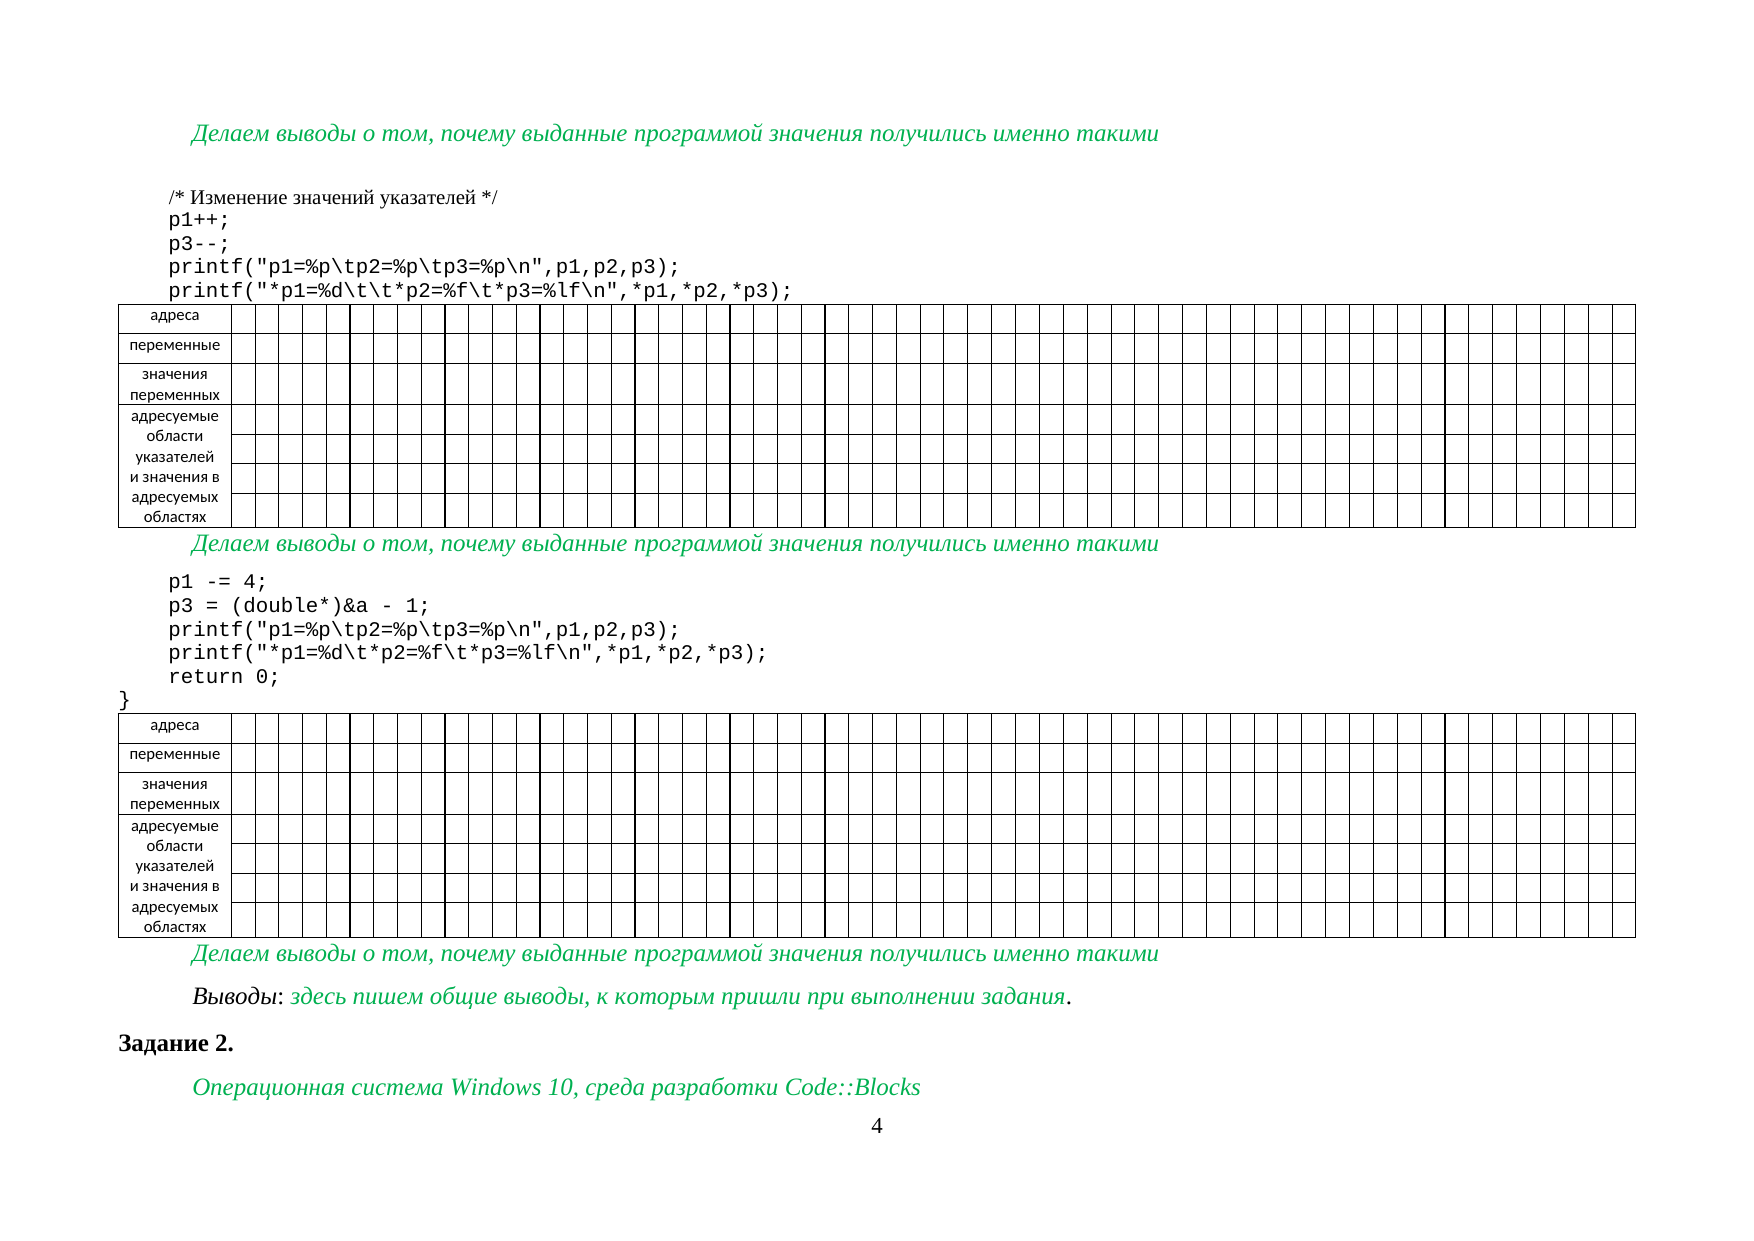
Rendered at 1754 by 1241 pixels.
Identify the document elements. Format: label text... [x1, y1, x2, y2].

table_cell [683, 405, 706, 434]
table_cell [826, 903, 848, 937]
table_cell [493, 744, 516, 772]
table_cell [1016, 874, 1039, 902]
table_cell [351, 744, 373, 772]
table_cell [1422, 815, 1444, 843]
table_header [1302, 714, 1325, 743]
table_cell [446, 874, 468, 902]
table_cell [802, 815, 824, 843]
table_cell [1565, 494, 1588, 527]
table_cell [1374, 334, 1397, 362]
table_cell [612, 364, 634, 404]
table_cell [612, 334, 634, 362]
table_cell [968, 773, 991, 814]
table_header [707, 305, 729, 333]
table_cell [1350, 405, 1373, 434]
table_header [1135, 714, 1158, 743]
table_cell [303, 364, 326, 404]
table_cell [303, 744, 326, 772]
table_cell [469, 844, 492, 873]
table_cell [1589, 815, 1612, 843]
table_header [683, 305, 706, 333]
table_cell [303, 844, 326, 873]
table_cell [826, 334, 848, 362]
table_cell [1517, 744, 1540, 772]
table_header [446, 714, 468, 743]
table_header [1326, 305, 1349, 333]
table_cell [1326, 405, 1349, 434]
table_cell [588, 744, 611, 772]
table_cell [327, 844, 349, 873]
table_cell [1016, 435, 1039, 463]
table_cell [422, 364, 444, 404]
table_cell [1231, 744, 1254, 772]
table_cell [1446, 815, 1468, 843]
table_header [398, 714, 421, 743]
table_cell [802, 494, 824, 527]
table_cell [873, 405, 896, 434]
table_cell [1278, 844, 1301, 873]
table_cell [351, 874, 373, 902]
table_cell [1493, 405, 1516, 434]
table_cell [493, 435, 516, 463]
table_cell [636, 435, 658, 463]
table_cell [968, 874, 991, 902]
table_cell [1469, 744, 1492, 772]
table_cell [1088, 334, 1111, 362]
table_cell [1326, 744, 1349, 772]
table_cell [446, 405, 468, 434]
table_cell [1446, 494, 1468, 527]
table_cell [1088, 464, 1111, 493]
table_cell [279, 494, 302, 527]
table_cell [1183, 773, 1206, 814]
table_cell [1159, 405, 1182, 434]
table_cell [541, 405, 563, 434]
table_cell [1613, 435, 1635, 463]
table_cell [1350, 903, 1373, 937]
table_header [897, 305, 920, 333]
table_cell [1016, 903, 1039, 937]
table_cell [778, 494, 801, 527]
table_cell [564, 364, 587, 404]
table_cell [1398, 874, 1421, 902]
table_header [1446, 714, 1468, 743]
table_cell [398, 815, 421, 843]
table_cell [1326, 815, 1349, 843]
table_cell [1374, 405, 1397, 434]
table_cell [826, 364, 848, 404]
table_cell [707, 405, 729, 434]
table_cell [1350, 815, 1373, 843]
table_cell [992, 744, 1015, 772]
table_cell [802, 773, 824, 814]
table_cell [398, 903, 421, 937]
table_cell [1255, 405, 1277, 434]
table_header [873, 305, 896, 333]
table_cell значения переменных [119, 364, 231, 404]
table_header [1278, 305, 1301, 333]
table_header адреса [119, 714, 231, 743]
table_cell [1422, 364, 1444, 404]
table_cell [1064, 903, 1087, 937]
table_header [327, 305, 349, 333]
table_cell [897, 494, 920, 527]
table_cell [1278, 334, 1301, 362]
table_cell [849, 874, 872, 902]
table_cell [873, 903, 896, 937]
table_cell [1589, 494, 1612, 527]
table_cell [849, 773, 872, 814]
table_cell [921, 773, 943, 814]
text printf("p1=%p\tp2=%p\tp3=%p\n",p1,p2,p3); [118, 256, 1636, 280]
table_cell [422, 334, 444, 362]
table_cell [1088, 364, 1111, 404]
table_cell [849, 464, 872, 493]
table_cell [351, 903, 373, 937]
text printf("*p1=%d\t\t*p2=%f\t*p3=%lf\n",*p1,*p2,*p3); [118, 280, 1636, 303]
table_cell [279, 405, 302, 434]
table_cell [1112, 334, 1134, 362]
table_cell [826, 405, 848, 434]
table_cell [1183, 464, 1206, 493]
table_header [1255, 714, 1277, 743]
table_header [446, 305, 468, 333]
table_cell [303, 334, 326, 362]
table_cell [446, 815, 468, 843]
table_cell [731, 744, 753, 772]
table_header [256, 714, 278, 743]
table_cell [1231, 435, 1254, 463]
table_cell [327, 773, 349, 814]
table_cell [517, 844, 539, 873]
table_cell [398, 405, 421, 434]
table_cell [1446, 435, 1468, 463]
table_cell [1326, 435, 1349, 463]
table_cell [517, 334, 539, 362]
table_cell [1064, 334, 1087, 362]
table_cell [374, 903, 397, 937]
table_cell [1493, 773, 1516, 814]
table_cell [1565, 744, 1588, 772]
table_cell [659, 334, 682, 362]
text p3--; [118, 233, 1636, 256]
table_cell [1302, 364, 1325, 404]
table_cell [1469, 364, 1492, 404]
table_cell [1374, 364, 1397, 404]
table_cell [1422, 494, 1444, 527]
table_cell [446, 844, 468, 873]
table_cell [279, 334, 302, 362]
table_cell [992, 844, 1015, 873]
text Делаем выводы о том, почему выданные программой значения получились именно такими [118, 528, 1636, 557]
table_cell [493, 773, 516, 814]
table_cell [398, 364, 421, 404]
table_cell [469, 773, 492, 814]
table_cell [944, 874, 967, 902]
table_cell [1231, 903, 1254, 937]
table_cell [1088, 494, 1111, 527]
table_cell [1446, 903, 1468, 937]
table_cell [469, 903, 492, 937]
text printf("*p1=%d\t*p2=%f\t*p3=%lf\n",*p1,*p2,*p3); [118, 642, 1636, 666]
table_cell [778, 903, 801, 937]
table_cell [1183, 903, 1206, 937]
table_cell [1469, 773, 1492, 814]
table_cell [1493, 364, 1516, 404]
table_cell [1064, 744, 1087, 772]
table_cell [944, 464, 967, 493]
table_header [636, 714, 658, 743]
table_cell [1302, 405, 1325, 434]
table_cell [446, 494, 468, 527]
table_cell [1207, 464, 1230, 493]
table_cell [541, 815, 563, 843]
table_header [1398, 305, 1421, 333]
table_cell [1398, 435, 1421, 463]
table_header [754, 714, 777, 743]
table_cell [327, 464, 349, 493]
table_cell [968, 464, 991, 493]
table_cell [374, 773, 397, 814]
table_cell [564, 903, 587, 937]
table_cell [873, 815, 896, 843]
table_cell [707, 494, 729, 527]
table_cell [422, 844, 444, 873]
table_cell [897, 405, 920, 434]
table_cell [778, 464, 801, 493]
table_cell [1016, 815, 1039, 843]
table_cell [1565, 364, 1588, 404]
table_cell [1159, 844, 1182, 873]
table_cell [849, 334, 872, 362]
table_cell [754, 464, 777, 493]
table_cell [1589, 405, 1612, 434]
table_cell [731, 364, 753, 404]
table_cell [303, 405, 326, 434]
table_cell [1398, 773, 1421, 814]
table_cell [683, 874, 706, 902]
table_cell [422, 744, 444, 772]
table_cell [256, 903, 278, 937]
table_cell [351, 773, 373, 814]
table_cell [541, 435, 563, 463]
table_cell [707, 744, 729, 772]
table_header [1446, 305, 1468, 333]
table_cell [517, 435, 539, 463]
table_cell [1589, 773, 1612, 814]
table_cell [1613, 405, 1635, 434]
table_cell [1350, 744, 1373, 772]
table_cell [1016, 844, 1039, 873]
table_header [612, 714, 634, 743]
table_header [564, 714, 587, 743]
table_cell [541, 744, 563, 772]
table_cell [778, 364, 801, 404]
table_cell [541, 364, 563, 404]
table_cell [1541, 435, 1564, 463]
table_header [1207, 305, 1230, 333]
table_cell [873, 773, 896, 814]
table_cell [588, 874, 611, 902]
table_cell [1326, 773, 1349, 814]
table_cell [469, 815, 492, 843]
table_cell [968, 494, 991, 527]
table_cell [469, 744, 492, 772]
table_cell [446, 435, 468, 463]
table_cell [1207, 773, 1230, 814]
table_cell [921, 874, 943, 902]
table_cell [517, 874, 539, 902]
table_header [374, 305, 397, 333]
table_cell [944, 364, 967, 404]
table_cell [778, 773, 801, 814]
table_cell [1350, 435, 1373, 463]
table_cell [1183, 815, 1206, 843]
table_cell [1183, 334, 1206, 362]
table_cell [1278, 815, 1301, 843]
table_cell [944, 334, 967, 362]
table_cell [1088, 815, 1111, 843]
table_cell [398, 464, 421, 493]
table_cell [1040, 903, 1063, 937]
table_cell [1135, 405, 1158, 434]
table_cell [1278, 744, 1301, 772]
table_cell [1207, 435, 1230, 463]
table_cell [351, 844, 373, 873]
table_cell [232, 494, 255, 527]
table_cell [588, 844, 611, 873]
table_cell [1159, 334, 1182, 362]
table_cell [636, 874, 658, 902]
table_cell [1064, 364, 1087, 404]
table_cell [1112, 815, 1134, 843]
table_cell [1088, 844, 1111, 873]
table_cell [493, 844, 516, 873]
table_cell [1278, 405, 1301, 434]
table_cell [1255, 435, 1277, 463]
table_header [1350, 714, 1373, 743]
table_cell [731, 334, 753, 362]
table_cell [754, 903, 777, 937]
table_cell [374, 815, 397, 843]
table_cell [1231, 844, 1254, 873]
table_cell [1565, 815, 1588, 843]
table_cell [873, 874, 896, 902]
table_cell [1183, 494, 1206, 527]
table_cell [731, 903, 753, 937]
table_cell переменные [119, 334, 231, 362]
table_header [731, 305, 753, 333]
table_header [1040, 714, 1063, 743]
table_cell [1326, 464, 1349, 493]
table_cell [256, 405, 278, 434]
table_cell [968, 744, 991, 772]
table_cell [683, 815, 706, 843]
table_cell [303, 773, 326, 814]
table_cell [1613, 903, 1635, 937]
table_header [517, 305, 539, 333]
table_cell [1231, 815, 1254, 843]
table_cell [1040, 364, 1063, 404]
table_header [778, 714, 801, 743]
table_cell [1374, 903, 1397, 937]
table_cell [1446, 744, 1468, 772]
table_cell [683, 364, 706, 404]
table_cell [754, 773, 777, 814]
table_cell [1469, 494, 1492, 527]
table_cell [659, 494, 682, 527]
table_header [1159, 714, 1182, 743]
table_cell [398, 494, 421, 527]
table_cell [1302, 334, 1325, 362]
table_cell [351, 364, 373, 404]
table_cell [1326, 364, 1349, 404]
table_cell [1374, 435, 1397, 463]
table_cell [1517, 334, 1540, 362]
table_cell [469, 494, 492, 527]
table_header [1064, 305, 1087, 333]
text return 0; [118, 666, 1636, 689]
table_cell [351, 815, 373, 843]
table_cell [802, 844, 824, 873]
table_cell [1350, 773, 1373, 814]
text printf("p1=%p\tp2=%p\tp3=%p\n",p1,p2,p3); [118, 618, 1636, 642]
table_header [921, 714, 943, 743]
table_cell [754, 364, 777, 404]
table_cell [1469, 815, 1492, 843]
table_cell [1613, 494, 1635, 527]
table_cell [1040, 405, 1063, 434]
table_header [1183, 305, 1206, 333]
table_cell [921, 364, 943, 404]
table_header [351, 714, 373, 743]
table_cell [731, 494, 753, 527]
table_cell [1398, 334, 1421, 362]
table_cell [493, 464, 516, 493]
table_cell [707, 464, 729, 493]
table_header [1565, 714, 1588, 743]
table_header [588, 714, 611, 743]
table_cell [232, 903, 255, 937]
table_header [493, 305, 516, 333]
table_cell [541, 874, 563, 902]
table_cell [897, 815, 920, 843]
table_cell [1350, 464, 1373, 493]
table_header [1469, 714, 1492, 743]
table_cell [541, 464, 563, 493]
table_cell [1112, 435, 1134, 463]
table_cell [1398, 494, 1421, 527]
table_header [256, 305, 278, 333]
table_cell [1541, 464, 1564, 493]
table_header [731, 714, 753, 743]
table_cell [1040, 494, 1063, 527]
table_cell [1207, 744, 1230, 772]
table_cell [1565, 405, 1588, 434]
table_cell [968, 405, 991, 434]
table_cell [564, 494, 587, 527]
table_cell [1469, 405, 1492, 434]
table_cell [564, 815, 587, 843]
table_cell [873, 494, 896, 527]
table_cell [849, 844, 872, 873]
table_cell [1613, 874, 1635, 902]
table_cell [612, 815, 634, 843]
table_header [1398, 714, 1421, 743]
table_cell [256, 815, 278, 843]
table_cell [802, 464, 824, 493]
table_cell [1207, 364, 1230, 404]
table_cell [921, 815, 943, 843]
table_cell [802, 903, 824, 937]
text Задание 2. [118, 1028, 1636, 1057]
table_cell [1302, 744, 1325, 772]
table_cell [517, 744, 539, 772]
table_header [1183, 714, 1206, 743]
table_header [1422, 305, 1444, 333]
table_cell [1374, 773, 1397, 814]
text Делаем выводы о том, почему выданные программой значения получились именно такими [118, 118, 1636, 147]
table_cell [1398, 844, 1421, 873]
table_cell [1469, 435, 1492, 463]
table_cell [1565, 874, 1588, 902]
table_cell [1183, 435, 1206, 463]
table_cell [303, 874, 326, 902]
table_cell [1064, 815, 1087, 843]
table_cell [1350, 364, 1373, 404]
table_cell [1278, 874, 1301, 902]
table_header [1088, 714, 1111, 743]
table_cell [446, 744, 468, 772]
table_cell [731, 773, 753, 814]
table_cell [1422, 744, 1444, 772]
table_header [1016, 305, 1039, 333]
table_cell [1207, 844, 1230, 873]
table_cell [944, 744, 967, 772]
table_cell [232, 435, 255, 463]
table_cell [802, 405, 824, 434]
table_cell [921, 334, 943, 362]
table_cell [1493, 815, 1516, 843]
table_cell [659, 364, 682, 404]
table_cell [897, 744, 920, 772]
table_cell [754, 405, 777, 434]
table_cell [968, 903, 991, 937]
table_cell [422, 405, 444, 434]
table_cell [1040, 815, 1063, 843]
table_cell [1278, 494, 1301, 527]
table_cell [1422, 435, 1444, 463]
table_cell [1589, 435, 1612, 463]
table_cell [1159, 744, 1182, 772]
table_cell [921, 744, 943, 772]
table_cell [992, 405, 1015, 434]
table_cell [921, 464, 943, 493]
table_header [1064, 714, 1087, 743]
table_cell [1255, 844, 1277, 873]
table_cell [256, 435, 278, 463]
table_cell [1398, 815, 1421, 843]
table_cell [446, 364, 468, 404]
table_cell [1255, 744, 1277, 772]
table_cell [944, 494, 967, 527]
table_cell [279, 364, 302, 404]
table_cell [303, 464, 326, 493]
table_cell [636, 405, 658, 434]
table_cell [1278, 364, 1301, 404]
table_cell [541, 334, 563, 362]
table_cell [1064, 773, 1087, 814]
table_cell [802, 744, 824, 772]
table_cell [1398, 405, 1421, 434]
table_cell [1350, 874, 1373, 902]
table_cell [1135, 464, 1158, 493]
table_cell [1422, 773, 1444, 814]
table_cell [374, 744, 397, 772]
table_header [1040, 305, 1063, 333]
table_cell [683, 464, 706, 493]
table_header [1493, 305, 1516, 333]
table_cell [659, 903, 682, 937]
text Делаем выводы о том, почему выданные программой значения получились именно такими [118, 938, 1636, 966]
table_cell [1183, 364, 1206, 404]
table_cell [873, 744, 896, 772]
table_cell [232, 844, 255, 873]
table_cell [232, 744, 255, 772]
table_cell [256, 773, 278, 814]
table_cell [398, 334, 421, 362]
table_cell [1422, 874, 1444, 902]
table_header [636, 305, 658, 333]
table_cell [1112, 464, 1134, 493]
table_cell [541, 903, 563, 937]
table_header [1302, 305, 1325, 333]
table_cell [849, 435, 872, 463]
table_cell [1112, 405, 1134, 434]
table_cell [826, 744, 848, 772]
table_header [1112, 714, 1134, 743]
table_header [1422, 714, 1444, 743]
table_cell [351, 435, 373, 463]
table_cell [1326, 903, 1349, 937]
table_cell [992, 364, 1015, 404]
table_cell [1135, 364, 1158, 404]
table_cell [849, 364, 872, 404]
table_cell [1231, 364, 1254, 404]
table_cell [944, 844, 967, 873]
table_cell [826, 773, 848, 814]
table_cell [636, 844, 658, 873]
table_cell [1088, 744, 1111, 772]
table_cell [493, 494, 516, 527]
table_cell [1446, 874, 1468, 902]
table_cell [873, 334, 896, 362]
table_cell [612, 744, 634, 772]
table_cell [1541, 364, 1564, 404]
table_cell [1183, 844, 1206, 873]
table_cell [968, 815, 991, 843]
table_cell [327, 815, 349, 843]
table_cell [992, 773, 1015, 814]
table_header [802, 305, 824, 333]
table_cell [659, 744, 682, 772]
table_cell [1517, 773, 1540, 814]
table_cell [1541, 744, 1564, 772]
table_cell [517, 903, 539, 937]
table_cell [826, 874, 848, 902]
table_header [659, 305, 682, 333]
table_cell [1374, 874, 1397, 902]
table_cell [493, 364, 516, 404]
table_cell [1422, 903, 1444, 937]
table_cell [1231, 334, 1254, 362]
table_header [541, 714, 563, 743]
table_cell [731, 844, 753, 873]
table_cell [992, 815, 1015, 843]
table_cell [636, 815, 658, 843]
table_cell [897, 364, 920, 404]
table_cell [279, 464, 302, 493]
table_header [588, 305, 611, 333]
table_cell [731, 464, 753, 493]
table_cell [731, 815, 753, 843]
table_cell [1469, 874, 1492, 902]
table_cell [968, 334, 991, 362]
table_cell [256, 844, 278, 873]
table_cell [517, 364, 539, 404]
table_cell [1446, 334, 1468, 362]
table_cell [1064, 494, 1087, 527]
table_cell [1374, 744, 1397, 772]
table_cell [1207, 405, 1230, 434]
table_cell [517, 464, 539, 493]
table_cell [707, 773, 729, 814]
table_cell [921, 494, 943, 527]
table_cell [1231, 874, 1254, 902]
table_cell [1159, 464, 1182, 493]
table_cell [1613, 464, 1635, 493]
table_cell [1255, 334, 1277, 362]
table_cell [588, 903, 611, 937]
table_cell [446, 773, 468, 814]
table_cell [1493, 874, 1516, 902]
table_header [279, 305, 302, 333]
table_header [517, 714, 539, 743]
table_cell [1398, 744, 1421, 772]
table_cell [564, 874, 587, 902]
table_cell [1231, 464, 1254, 493]
table_header [1231, 714, 1254, 743]
table_cell [897, 844, 920, 873]
table_cell [1613, 334, 1635, 362]
table_cell [1159, 773, 1182, 814]
table_cell [612, 405, 634, 434]
table_cell [636, 494, 658, 527]
table_cell [897, 334, 920, 362]
table_cell [1040, 844, 1063, 873]
table_cell [1398, 364, 1421, 404]
table_cell [659, 815, 682, 843]
table_cell [1446, 405, 1468, 434]
table_header [1207, 714, 1230, 743]
table_cell [588, 364, 611, 404]
table_header адреса [119, 305, 231, 333]
table_cell [849, 903, 872, 937]
table_header [232, 714, 255, 743]
table_cell [1446, 844, 1468, 873]
table_cell [1326, 874, 1349, 902]
table_cell [1541, 844, 1564, 873]
table_cell [1255, 494, 1277, 527]
table_cell [1541, 334, 1564, 362]
table_cell [256, 334, 278, 362]
table_cell [921, 405, 943, 434]
table_header [1350, 305, 1373, 333]
table_cell [1016, 464, 1039, 493]
table_cell [1040, 874, 1063, 902]
table_cell [1493, 334, 1516, 362]
table_cell [754, 874, 777, 902]
table_cell [802, 364, 824, 404]
table_cell [564, 334, 587, 362]
table_cell [588, 464, 611, 493]
table_cell [256, 494, 278, 527]
table_cell [1422, 405, 1444, 434]
table_header [1135, 305, 1158, 333]
table_cell [683, 844, 706, 873]
table_cell [493, 405, 516, 434]
table_cell [564, 435, 587, 463]
text p1++; [118, 209, 1636, 233]
table_cell [1016, 405, 1039, 434]
table_cell [778, 844, 801, 873]
table_cell [1422, 334, 1444, 362]
table_cell [1088, 435, 1111, 463]
table_cell [1207, 494, 1230, 527]
table_cell [1135, 494, 1158, 527]
table_cell [1278, 435, 1301, 463]
table_cell [493, 874, 516, 902]
table_cell [636, 334, 658, 362]
table_cell [1302, 773, 1325, 814]
table_cell [327, 405, 349, 434]
table_cell [1255, 464, 1277, 493]
table_cell [1374, 464, 1397, 493]
table_cell [564, 464, 587, 493]
table_cell [1159, 494, 1182, 527]
table_cell [398, 435, 421, 463]
table_header [1541, 714, 1564, 743]
table_cell [1446, 773, 1468, 814]
table_cell [1255, 773, 1277, 814]
table_cell [1613, 364, 1635, 404]
table_cell [1135, 744, 1158, 772]
table_cell [1016, 364, 1039, 404]
table_cell [1183, 874, 1206, 902]
table_cell [256, 364, 278, 404]
table_cell [636, 773, 658, 814]
table_cell [754, 815, 777, 843]
table_cell [707, 903, 729, 937]
table_cell [992, 874, 1015, 902]
table_cell [1517, 815, 1540, 843]
table_cell [422, 435, 444, 463]
table_cell [1112, 494, 1134, 527]
table_header [422, 714, 444, 743]
table_cell [541, 494, 563, 527]
table_cell [968, 364, 991, 404]
table_cell [1135, 334, 1158, 362]
table_cell [588, 405, 611, 434]
table_cell адресуемые области указателей и значения в адресуемых областях [119, 405, 231, 527]
table_cell [992, 334, 1015, 362]
table_cell [1541, 903, 1564, 937]
table_cell [517, 494, 539, 527]
table_cell [612, 903, 634, 937]
table_cell [1088, 874, 1111, 902]
table_header [1613, 714, 1635, 743]
table_cell [897, 874, 920, 902]
table_cell [659, 874, 682, 902]
table_cell [1302, 903, 1325, 937]
table_cell [944, 815, 967, 843]
table_cell [1469, 844, 1492, 873]
table_cell [588, 435, 611, 463]
table_cell [849, 494, 872, 527]
table_cell [422, 773, 444, 814]
table_cell [541, 844, 563, 873]
table_cell [1159, 364, 1182, 404]
text Операционная система Windows 10, среда разработки Code::Blocks [118, 1072, 1636, 1100]
table_cell [897, 773, 920, 814]
table_cell [374, 494, 397, 527]
table_cell [1350, 494, 1373, 527]
table_header [351, 305, 373, 333]
table_header [374, 714, 397, 743]
table_cell [944, 773, 967, 814]
table_cell [826, 464, 848, 493]
table_header [1231, 305, 1254, 333]
table_cell [897, 435, 920, 463]
table_cell [327, 744, 349, 772]
table_header [992, 305, 1015, 333]
table_cell [422, 494, 444, 527]
table_cell [1159, 874, 1182, 902]
table_cell [1493, 903, 1516, 937]
table_cell [1016, 773, 1039, 814]
table_header [826, 305, 848, 333]
table_cell [279, 435, 302, 463]
table_cell [446, 334, 468, 362]
table_cell [1135, 844, 1158, 873]
table_cell [968, 844, 991, 873]
table_cell [1517, 874, 1540, 902]
table_cell [1541, 773, 1564, 814]
table_header [1589, 714, 1612, 743]
table_cell [327, 494, 349, 527]
table_cell [659, 435, 682, 463]
table_cell [1302, 874, 1325, 902]
table_cell [232, 773, 255, 814]
table_cell [1565, 435, 1588, 463]
table_header [1613, 305, 1635, 333]
table_cell [992, 464, 1015, 493]
table_cell [1326, 494, 1349, 527]
table_cell [636, 364, 658, 404]
table_cell [612, 464, 634, 493]
table_cell [1159, 903, 1182, 937]
table_cell [327, 903, 349, 937]
table_cell [1446, 464, 1468, 493]
table_cell [1183, 744, 1206, 772]
table_cell [659, 773, 682, 814]
table_header [944, 714, 967, 743]
table_cell [1159, 815, 1182, 843]
table_cell [232, 464, 255, 493]
table_cell [398, 773, 421, 814]
table_cell [1493, 494, 1516, 527]
table_cell [1040, 744, 1063, 772]
table_header [1088, 305, 1111, 333]
table_cell [707, 334, 729, 362]
table_cell [849, 405, 872, 434]
table_cell [1135, 773, 1158, 814]
table_cell [731, 435, 753, 463]
table_cell [374, 844, 397, 873]
table_cell [327, 334, 349, 362]
table_cell [1565, 903, 1588, 937]
table_cell [683, 773, 706, 814]
table_cell [1112, 364, 1134, 404]
table_cell [446, 903, 468, 937]
table_header [968, 305, 991, 333]
table_cell [826, 494, 848, 527]
table_header [1493, 714, 1516, 743]
table_cell [707, 874, 729, 902]
table_header [1278, 714, 1301, 743]
table_cell [469, 334, 492, 362]
table_cell [1493, 744, 1516, 772]
table_cell [1541, 815, 1564, 843]
table_cell [1112, 844, 1134, 873]
table_cell [1159, 435, 1182, 463]
table_header [564, 305, 587, 333]
table_cell [826, 435, 848, 463]
table_cell [897, 464, 920, 493]
table_header [826, 714, 848, 743]
table_cell [1064, 405, 1087, 434]
table_cell [1517, 844, 1540, 873]
table_header [802, 714, 824, 743]
table_cell [1064, 844, 1087, 873]
table_cell [327, 874, 349, 902]
table_cell [1016, 744, 1039, 772]
table_cell [469, 874, 492, 902]
table_cell [1493, 435, 1516, 463]
table_cell [754, 334, 777, 362]
table_cell [279, 815, 302, 843]
table_cell [1302, 435, 1325, 463]
table_cell [1112, 744, 1134, 772]
table_cell [564, 773, 587, 814]
table_cell [1231, 494, 1254, 527]
table_cell [374, 874, 397, 902]
table_cell [612, 773, 634, 814]
table_cell [588, 815, 611, 843]
table_cell [873, 364, 896, 404]
table_header [398, 305, 421, 333]
text /* Изменение значений указателей */ [118, 185, 1636, 209]
table_cell [1302, 844, 1325, 873]
table_header [1255, 305, 1277, 333]
table_cell [232, 405, 255, 434]
table_cell [1517, 405, 1540, 434]
table_cell [612, 435, 634, 463]
table_cell [683, 903, 706, 937]
table_header [1374, 714, 1397, 743]
table_cell [303, 815, 326, 843]
table_cell [612, 844, 634, 873]
table_header [232, 305, 255, 333]
table_header [1541, 305, 1564, 333]
table_cell [1350, 844, 1373, 873]
table_header [422, 305, 444, 333]
table_cell [944, 405, 967, 434]
table_header [1517, 714, 1540, 743]
table_cell [1112, 874, 1134, 902]
table_cell [374, 405, 397, 434]
table_cell [374, 334, 397, 362]
table_cell [636, 903, 658, 937]
table_cell [992, 494, 1015, 527]
table_cell [1278, 464, 1301, 493]
text } [118, 689, 1636, 713]
table_cell [1589, 744, 1612, 772]
table_cell [992, 435, 1015, 463]
table_cell [232, 815, 255, 843]
table_cell [1374, 844, 1397, 873]
table_cell [1613, 773, 1635, 814]
table_header [659, 714, 682, 743]
table_cell [849, 744, 872, 772]
table_cell [778, 405, 801, 434]
table_header [1159, 305, 1182, 333]
table_cell [944, 903, 967, 937]
table_cell [1207, 903, 1230, 937]
table_cell [422, 464, 444, 493]
table_cell [422, 815, 444, 843]
text p3 = (double*)&a - 1; [118, 595, 1636, 618]
table_cell [279, 773, 302, 814]
table_cell [731, 405, 753, 434]
table_header [754, 305, 777, 333]
table_cell [1088, 405, 1111, 434]
table_cell [517, 405, 539, 434]
table_cell [1398, 464, 1421, 493]
table_cell [588, 334, 611, 362]
table_cell [873, 464, 896, 493]
table_cell [1278, 903, 1301, 937]
table_cell [1207, 334, 1230, 362]
table_cell [826, 815, 848, 843]
table_cell [778, 815, 801, 843]
table_cell [1422, 844, 1444, 873]
table_cell [754, 744, 777, 772]
table_cell [1302, 494, 1325, 527]
table_header [968, 714, 991, 743]
table_cell [683, 435, 706, 463]
table_cell [1469, 464, 1492, 493]
table_cell [659, 405, 682, 434]
table_cell [1589, 334, 1612, 362]
table_cell [802, 334, 824, 362]
table_cell [1135, 435, 1158, 463]
table_cell [422, 903, 444, 937]
table_header [849, 305, 872, 333]
table_cell [279, 903, 302, 937]
table_cell [1255, 874, 1277, 902]
table_cell [588, 773, 611, 814]
table_cell [351, 334, 373, 362]
table_cell [1183, 405, 1206, 434]
table_cell [897, 903, 920, 937]
table_cell [1135, 874, 1158, 902]
table_cell [1517, 435, 1540, 463]
table_header [327, 714, 349, 743]
table_header [493, 714, 516, 743]
table_header [1589, 305, 1612, 333]
table_cell [1207, 874, 1230, 902]
table_header [1565, 305, 1588, 333]
table_cell [469, 364, 492, 404]
table_cell [1302, 815, 1325, 843]
table_cell [636, 744, 658, 772]
table_cell [754, 435, 777, 463]
table_cell [612, 494, 634, 527]
table_cell [1064, 464, 1087, 493]
table_cell [1589, 464, 1612, 493]
table_cell [1565, 334, 1588, 362]
table_cell [517, 815, 539, 843]
table_cell [1040, 334, 1063, 362]
table_cell [921, 844, 943, 873]
table_cell [232, 334, 255, 362]
table_header [541, 305, 563, 333]
table_cell [279, 844, 302, 873]
table_cell [232, 364, 255, 404]
table_header [1326, 714, 1349, 743]
table_cell [1469, 903, 1492, 937]
table_cell [564, 405, 587, 434]
table_cell [1040, 464, 1063, 493]
table_header [873, 714, 896, 743]
table_cell [1112, 773, 1134, 814]
table_header [849, 714, 872, 743]
table_cell [1207, 815, 1230, 843]
table_cell [1493, 844, 1516, 873]
table_header [469, 305, 492, 333]
table_header [944, 305, 967, 333]
table_cell [564, 844, 587, 873]
table_cell [493, 334, 516, 362]
table_cell [1064, 435, 1087, 463]
table_cell [303, 903, 326, 937]
table_cell [1326, 334, 1349, 362]
table_cell [636, 464, 658, 493]
table_cell [778, 874, 801, 902]
table_cell [1255, 815, 1277, 843]
table_header [707, 714, 729, 743]
table_cell [1613, 744, 1635, 772]
table_cell [754, 494, 777, 527]
table_cell [1255, 903, 1277, 937]
table_cell [517, 773, 539, 814]
table_cell [778, 334, 801, 362]
table_cell [1326, 844, 1349, 873]
table_cell [683, 334, 706, 362]
table_cell [256, 464, 278, 493]
table_cell [1350, 334, 1373, 362]
table_cell [1398, 903, 1421, 937]
text p1 -= 4; [118, 571, 1636, 595]
table_cell [873, 435, 896, 463]
table_cell [327, 364, 349, 404]
table_cell [279, 744, 302, 772]
table_cell [707, 815, 729, 843]
table_cell [588, 494, 611, 527]
table_cell [493, 815, 516, 843]
table_cell [1374, 494, 1397, 527]
table_cell [802, 874, 824, 902]
table_header [303, 305, 326, 333]
table_cell [1231, 405, 1254, 434]
table_cell [659, 844, 682, 873]
table_cell [541, 773, 563, 814]
table_cell [446, 464, 468, 493]
table_header [612, 305, 634, 333]
table_cell [1374, 815, 1397, 843]
table_cell [968, 435, 991, 463]
table_cell [778, 744, 801, 772]
table_cell [612, 874, 634, 902]
table_header [683, 714, 706, 743]
table_cell [754, 844, 777, 873]
table_cell [256, 874, 278, 902]
table_header [897, 714, 920, 743]
table_cell [921, 903, 943, 937]
table_header [469, 714, 492, 743]
table_cell [1231, 773, 1254, 814]
table_cell [469, 435, 492, 463]
table_cell [731, 874, 753, 902]
table_cell [1135, 903, 1158, 937]
table_cell [303, 435, 326, 463]
table_cell [683, 494, 706, 527]
table_cell [1613, 844, 1635, 873]
text Выводы: здесь пишем общие выводы, к которым пришли при выполнении задания. [118, 981, 1636, 1009]
table_cell [1016, 334, 1039, 362]
table_cell [1517, 464, 1540, 493]
table_cell [802, 435, 824, 463]
table_cell [469, 464, 492, 493]
table_cell [374, 435, 397, 463]
table_cell [1517, 903, 1540, 937]
table_cell [1446, 364, 1468, 404]
table_cell [351, 405, 373, 434]
table_cell [849, 815, 872, 843]
table_cell [707, 844, 729, 873]
table_cell [1613, 815, 1635, 843]
table_cell [683, 744, 706, 772]
table_cell переменные [119, 744, 231, 772]
table_cell [944, 435, 967, 463]
table_cell [778, 435, 801, 463]
table_header [1469, 305, 1492, 333]
table_cell [1016, 494, 1039, 527]
table_cell [659, 464, 682, 493]
table_cell [1589, 903, 1612, 937]
table_cell [1517, 494, 1540, 527]
table_header [778, 305, 801, 333]
table_cell [1088, 773, 1111, 814]
table_header [1374, 305, 1397, 333]
table_cell [564, 744, 587, 772]
table_cell [398, 844, 421, 873]
table_cell [707, 364, 729, 404]
table_cell [422, 874, 444, 902]
table_cell [921, 435, 943, 463]
table_cell [873, 844, 896, 873]
table_cell [327, 435, 349, 463]
table_cell [992, 903, 1015, 937]
table_cell адресуемые области указателей и значения в адресуемых областях [119, 815, 231, 937]
table_cell [1589, 874, 1612, 902]
table_header [279, 714, 302, 743]
table_cell [351, 464, 373, 493]
table_cell [1040, 435, 1063, 463]
table_cell [1541, 494, 1564, 527]
table_cell [1422, 464, 1444, 493]
table_cell значения переменных [119, 773, 231, 814]
table_cell [398, 874, 421, 902]
table_cell [826, 844, 848, 873]
table_header [1517, 305, 1540, 333]
table_header [992, 714, 1015, 743]
table_cell [1469, 334, 1492, 362]
table_cell [1493, 464, 1516, 493]
table_cell [1541, 874, 1564, 902]
table_header [1112, 305, 1134, 333]
table_cell [398, 744, 421, 772]
table_cell [469, 405, 492, 434]
table_cell [1135, 815, 1158, 843]
table_cell [707, 435, 729, 463]
table_cell [493, 903, 516, 937]
table_cell [303, 494, 326, 527]
table_cell [232, 874, 255, 902]
table_cell [1589, 844, 1612, 873]
table_cell [1565, 464, 1588, 493]
table_cell [1517, 364, 1540, 404]
table_cell [374, 464, 397, 493]
table_header [921, 305, 943, 333]
table_cell [1565, 773, 1588, 814]
table_cell [1112, 903, 1134, 937]
table_cell [374, 364, 397, 404]
table_cell [1064, 874, 1087, 902]
table_cell [351, 494, 373, 527]
table_cell [1565, 844, 1588, 873]
table_cell [1088, 903, 1111, 937]
table_cell [279, 874, 302, 902]
table_header [303, 714, 326, 743]
table_header [1016, 714, 1039, 743]
table_cell [1255, 364, 1277, 404]
table_cell [1589, 364, 1612, 404]
table_cell [1541, 405, 1564, 434]
table_cell [1302, 464, 1325, 493]
table_cell [256, 744, 278, 772]
table_cell [1040, 773, 1063, 814]
table_cell [1278, 773, 1301, 814]
